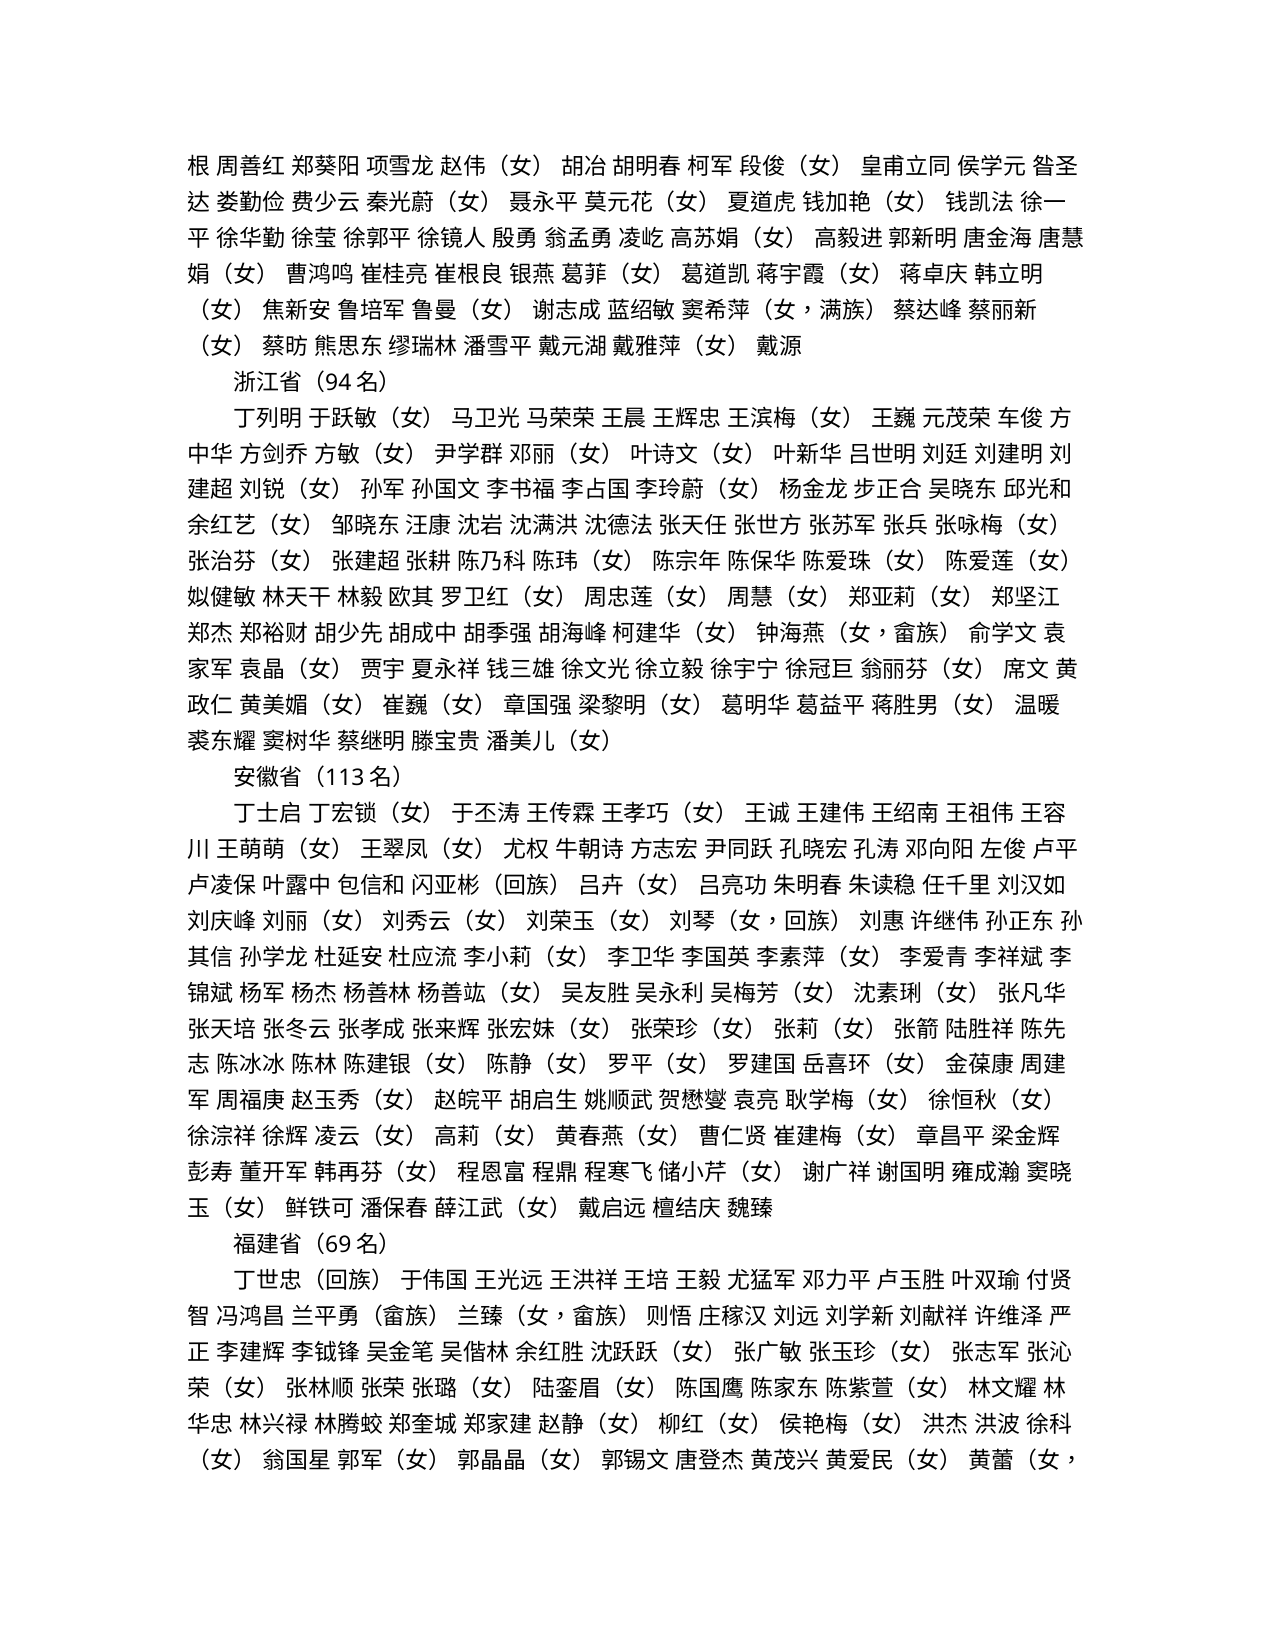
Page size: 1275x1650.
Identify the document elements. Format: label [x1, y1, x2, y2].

text [187, 150, 1087, 1475]
